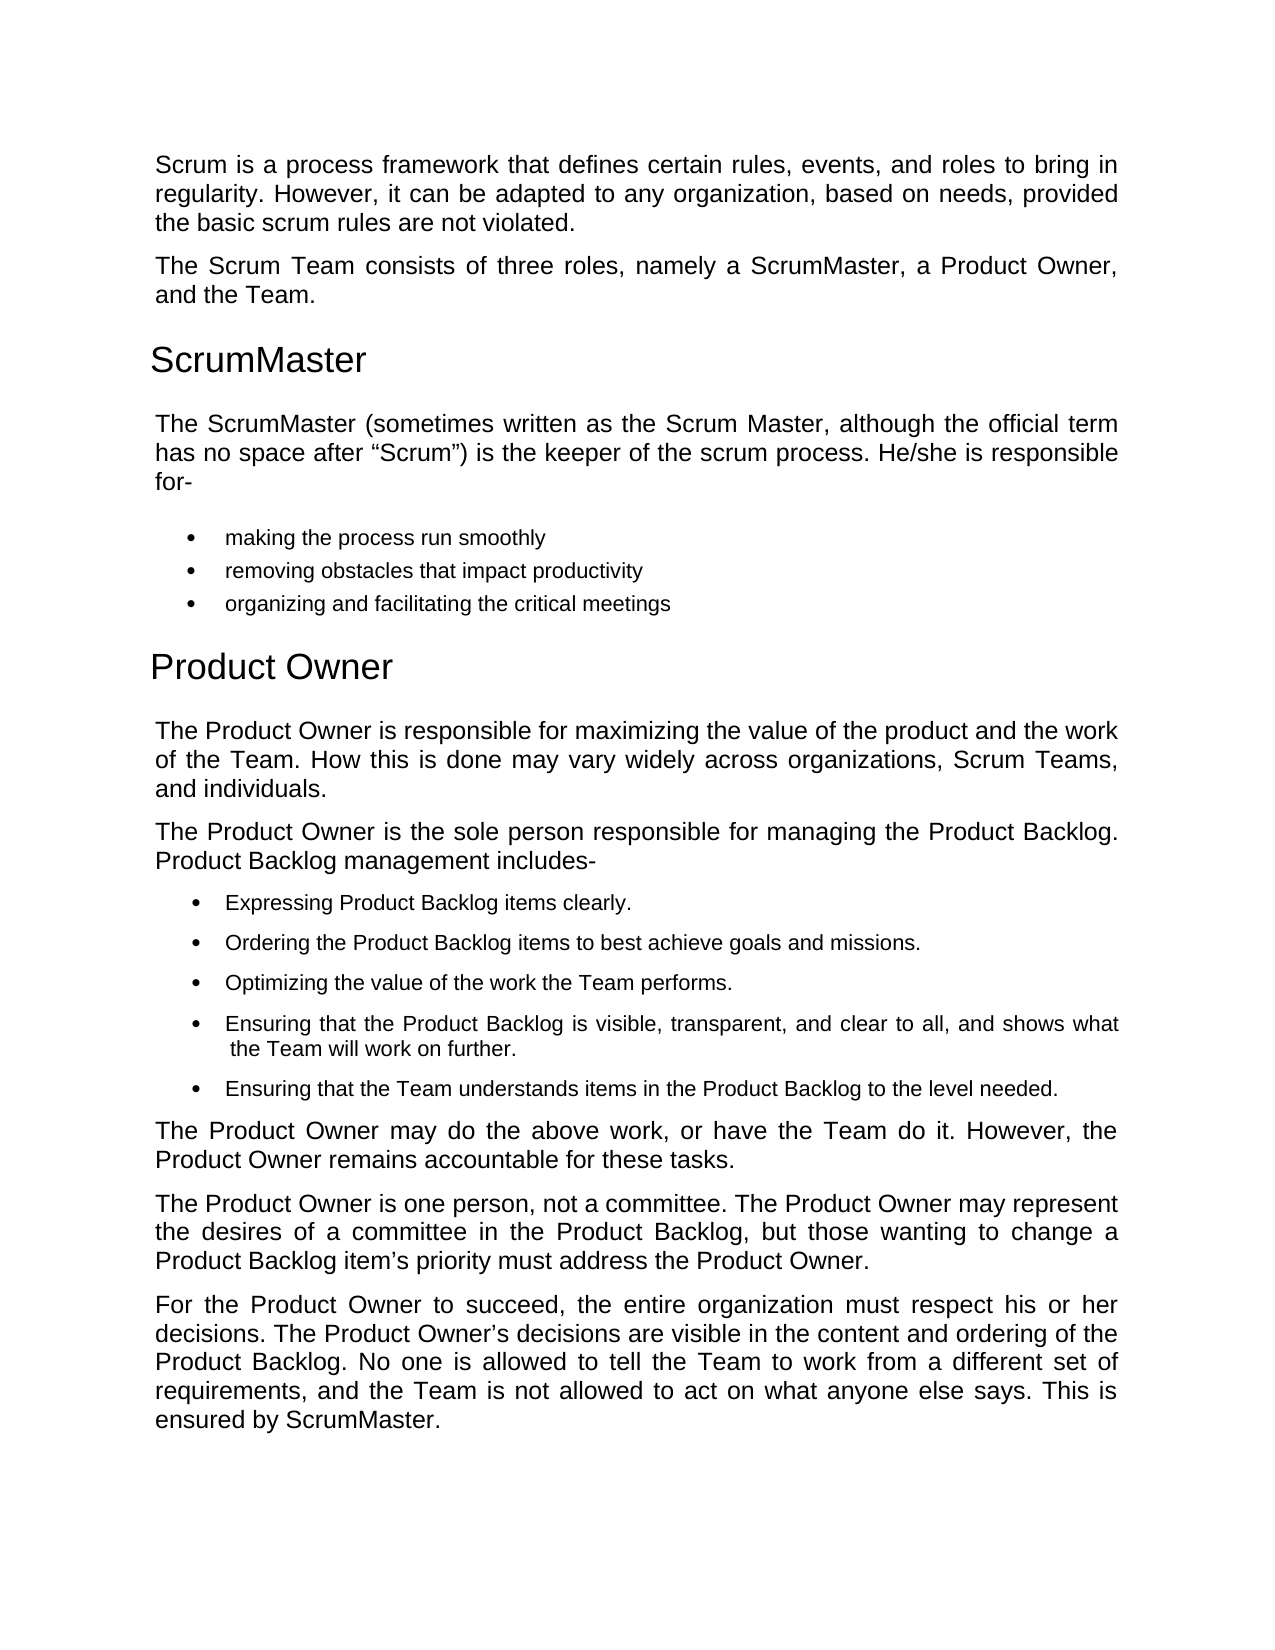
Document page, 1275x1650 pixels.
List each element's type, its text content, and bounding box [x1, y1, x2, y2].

list Optimizing the value of the work the Team performs. [192, 970, 1120, 995]
text For the Product Owner to succeed, the entire organization must respect his or her decisions. The Product Owner’s decisions are visible in the content and ordering of the Product Backlog. No one is allowed to tell the Team to work from a different set of requirements, and the Team is not allowed to act on what anyone else says. This is ensured by ScrumMaster. [155, 1290, 1120, 1433]
text The Product Owner is the sole person responsible for managing the Product Backlog. Product Backlog management includes- [155, 817, 1120, 875]
text Scrum is a process framework that defines certain rules, events, and roles to bring in regularity. However, it can be adapted to any organization, based on needs, provided the basic scrum rules are not violated. [155, 150, 1120, 236]
text The Scrum Team consists of three roles, namely a ScrumMaster, a Product Owner, and the Team. [155, 251, 1120, 309]
text The Product Owner may do the above work, or have the Team do it. However, the Product Owner remains accountable for these tasks. [155, 1116, 1120, 1173]
list making the process run smoothly [187, 524, 1125, 550]
text The ScrumMaster (sometimes written as the Scrum Master, although the official term has no space after “Scrum”) is the keeper of the scrum process. He/she is responsible for- [155, 409, 1120, 495]
list Ensuring that the Product Backlog is visible, transparent, and clear to all, and shows what the Team will work on further. [192, 1010, 1120, 1061]
text ScrumMaster [150, 338, 1125, 380]
list Ensuring that the Team understands items in the Product Backlog to the level needed. [192, 1076, 1120, 1101]
list Expressing Product Backlog items clearly. [192, 890, 1120, 915]
list Ordering the Product Backlog items to best achieve goals and missions. [192, 930, 1120, 955]
text The Product Owner is one person, not a committee. The Product Owner may represent the desires of a committee in the Product Backlog, but those wanting to change a Product Backlog item’s priority must address the Product Owner. [155, 1188, 1120, 1275]
text The Product Owner is responsible for maximizing the value of the product and the work of the Team. How this is done may vary widely across organizations, Scrum Teams, and individuals. [155, 716, 1120, 802]
list organizing and facilitating the critical meetings [187, 591, 1125, 616]
list removing obstacles that impact productivity [187, 557, 1125, 583]
text Product Owner [150, 645, 1125, 687]
